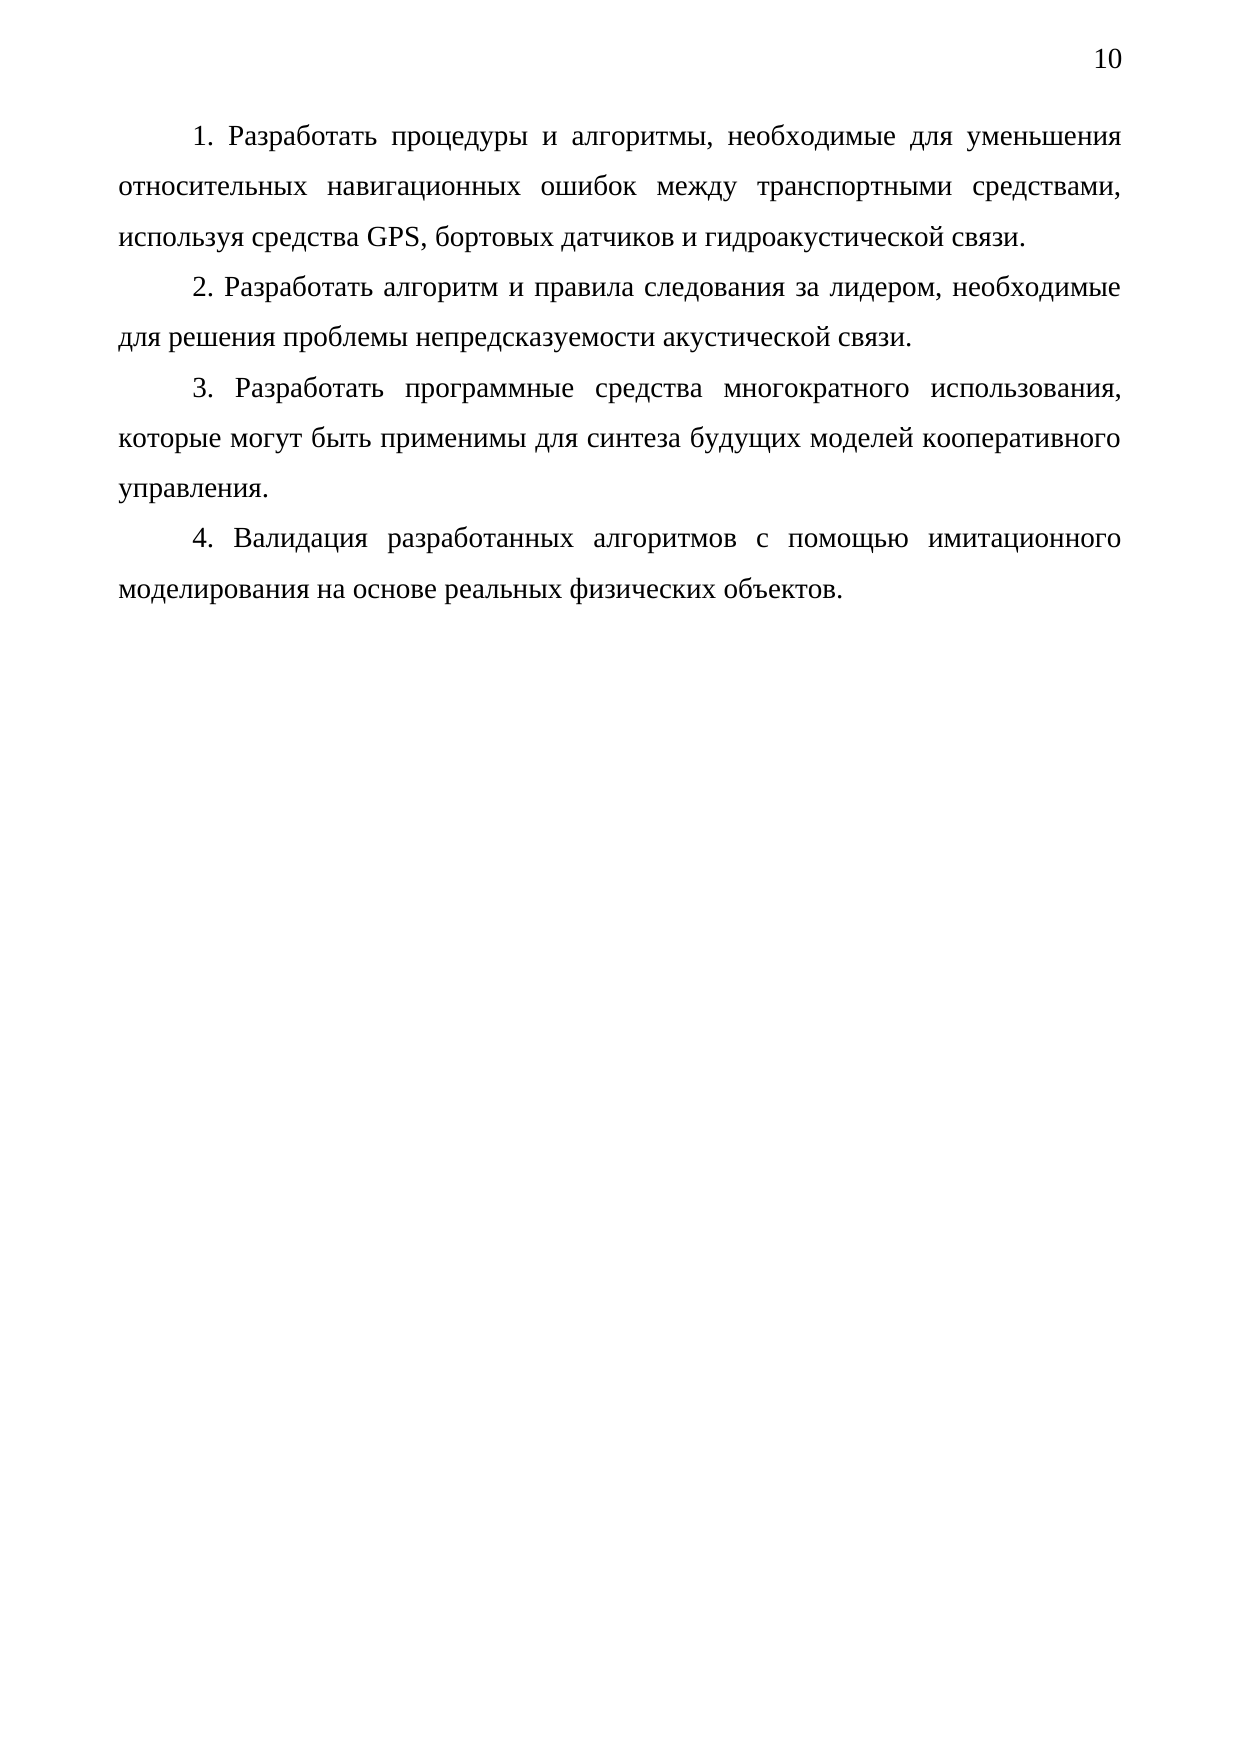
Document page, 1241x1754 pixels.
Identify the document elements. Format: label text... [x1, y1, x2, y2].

text 3. Разработать программные средства многократного использования, которые могут быть применимы для синтеза будущих моделей кооперативного управления. [118, 370, 1122, 504]
text 2. Разработать алгоритм и правила следования за лидером, необходимые для решения проблемы непредсказуемости акустической связи. [118, 269, 1122, 353]
text 1. Разработать процедуры и алгоритмы, необходимые для уменьшения относительных навигационных ошибок между транспортными средствами, используя средства GPS, бортовых датчиков и гидроакустической связи. [118, 118, 1122, 252]
text 4. Валидация разработанных алгоритмов с помощью имитационного моделирования на основе реальных физических объектов. [118, 521, 1122, 604]
